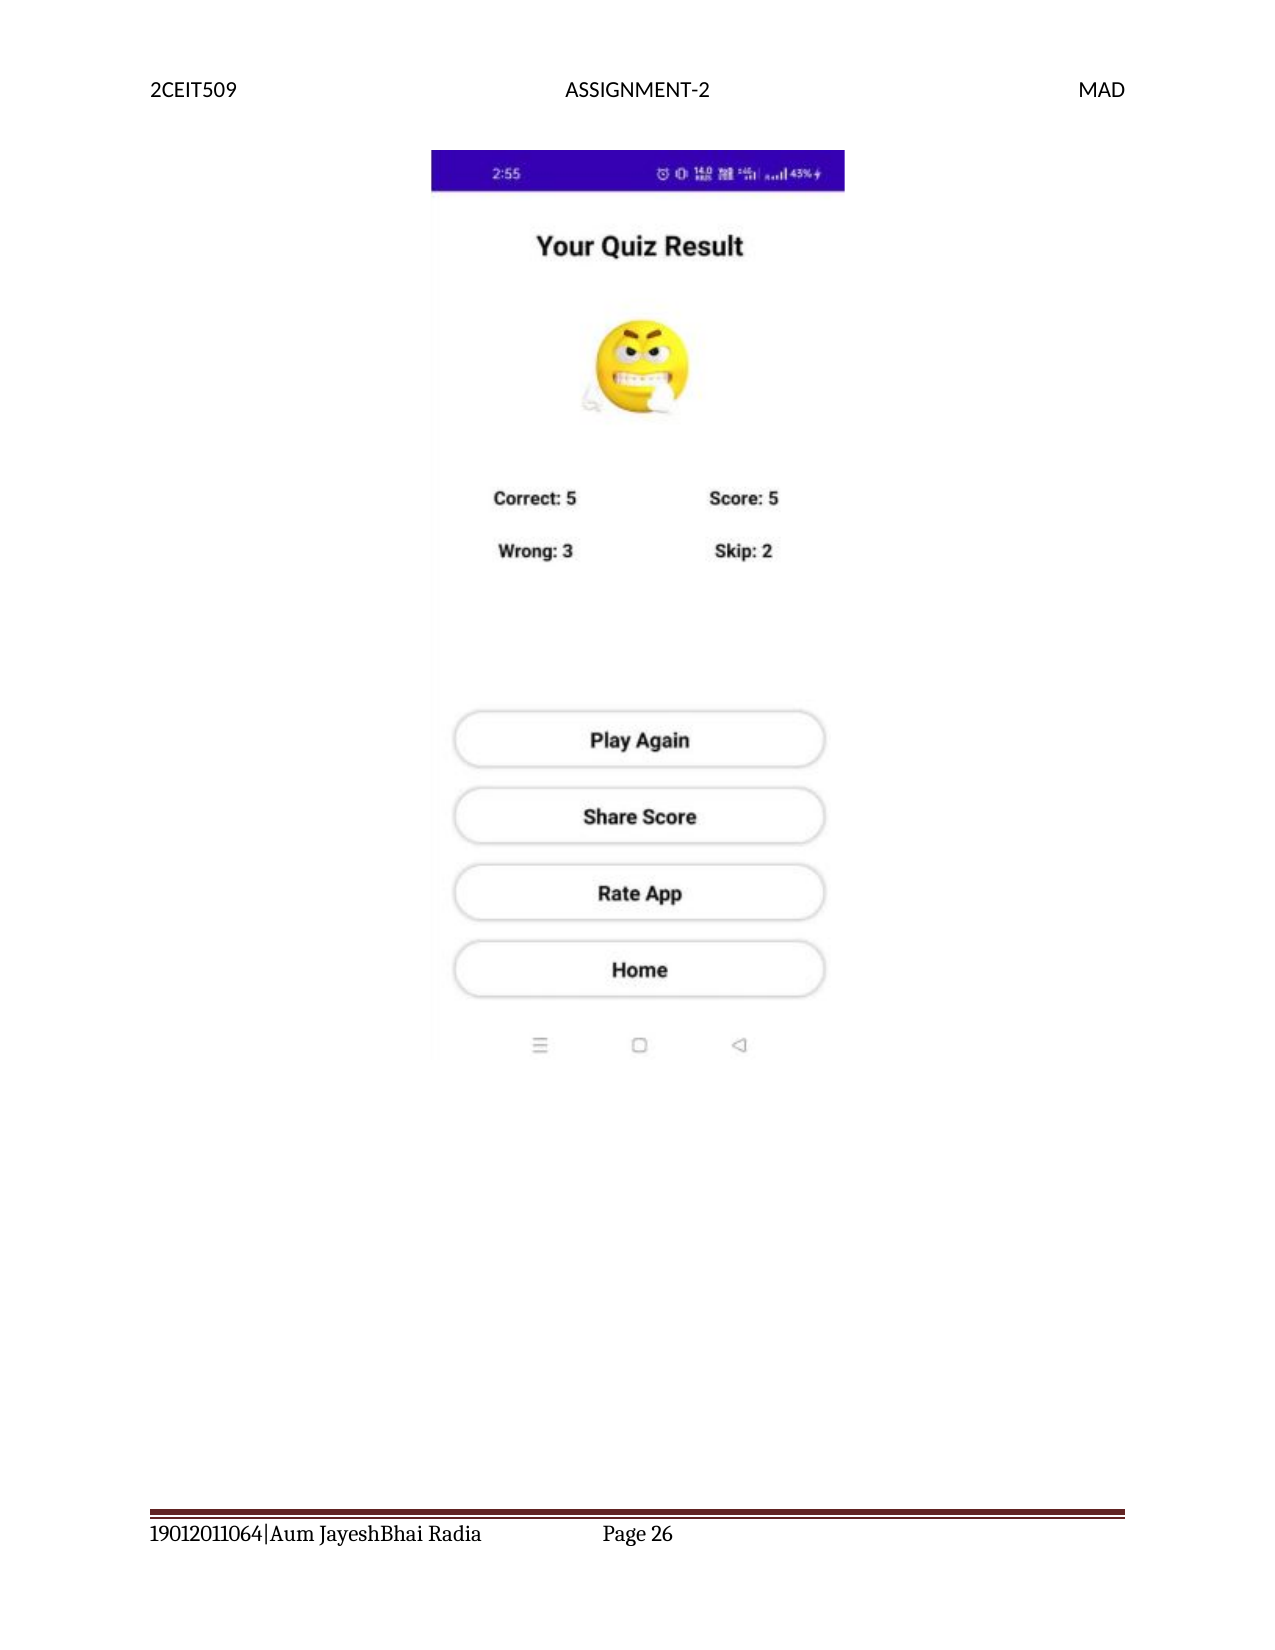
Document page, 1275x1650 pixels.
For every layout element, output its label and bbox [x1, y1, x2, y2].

picture [430, 150, 845, 1060]
